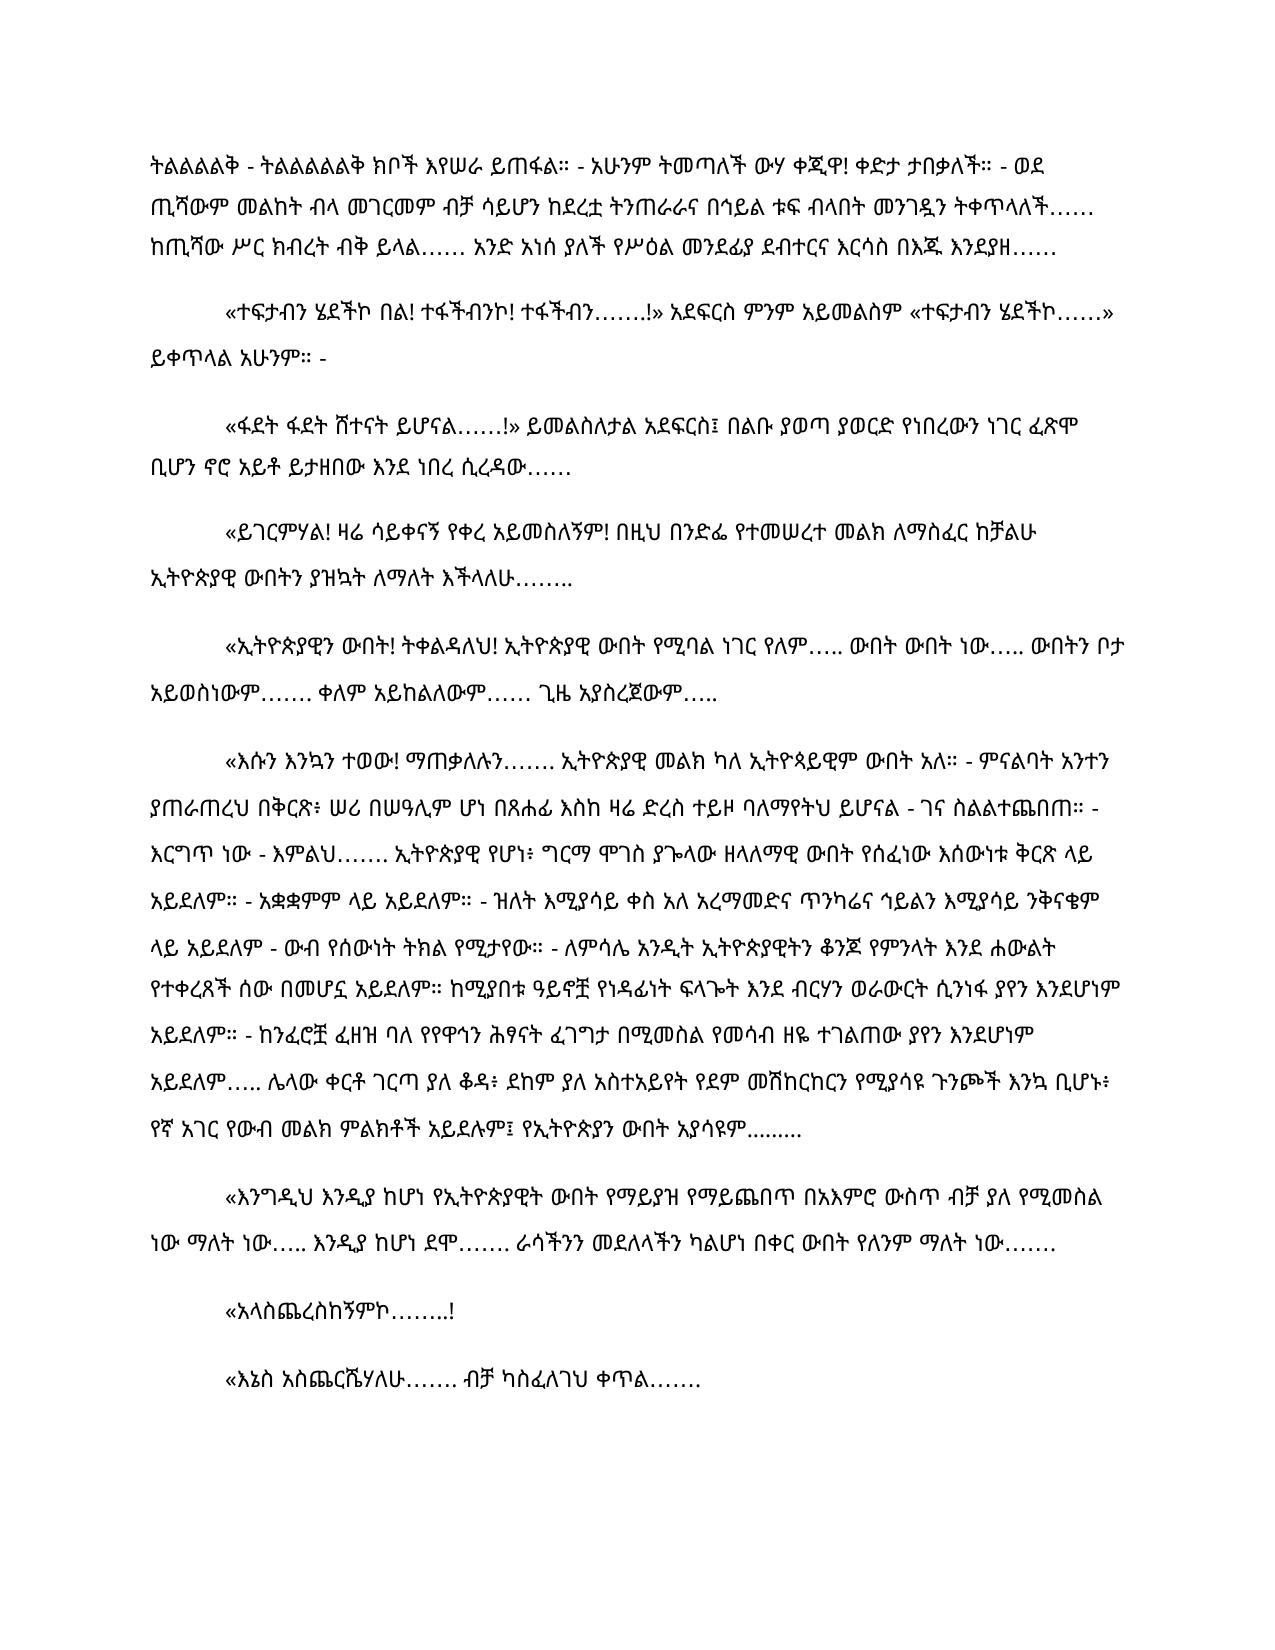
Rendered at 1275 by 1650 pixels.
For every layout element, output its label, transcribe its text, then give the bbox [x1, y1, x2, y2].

text «ተፍታብን ሄደችኮ በል! ተፋችብንኮ! ተፋችብን…….!» አደፍርስ ምንም አይመልስም «ተፍታብን ሄደችኮ……» ይቀጥላል አሁንም። - [150, 295, 1125, 373]
text «እንግዲህ እንዲያ ከሆነ የኢትዮጵያዊት ውበት የማይያዝ የማይጨበጥ በአእምሮ ውስጥ ብቻ ያለ የሚመስል ነው ማለት ነው….. እንዲያ ከሆነ ደሞ……. ራሳችንን መደለላችን ካልሆነ በቀር ውበት የለንም ማለት ነው……. [150, 1180, 1125, 1258]
text «እሱን እንኳን ተወው! ማጠቃለሉን……. ኢትዮጵያዊ መልክ ካለ ኢትዮጳይዊም ውበት አለ። - ምናልባት አንተን ያጠራጠረህ በቅርጽ፥ ሠሪ በሠዓሊም ሆነ በጸሐፊ እስከ ዛሬ ድረስ ተይዞ ባለማየትህ ይሆናል - ገና ስልልተጨበጠ። - እርግጥ ነው - እምልህ……. ኢትዮጵያዊ የሆነ፥ ግርማ ሞገስ ያጐላው ዘላለማዊ ውበት የሰፈነው እሰውነቱ ቅርጽ ላይ አይደለም። - አቋቋምም ላይ አይደለም። - ዝለት እሚያሳይ ቀስ አለ አረማመድና ጥንካሬና ኅይልን እሚያሳይ ንቅናቄም ላይ አይደለም - ውብ የሰውነት ትክል የሚታየው። - ለምሳሌ አንዲት ኢትዮጵያዊትን ቆንጆ የምንላት እንደ ሐውልት የተቀረጸች ሰው በመሆኗ አይደለም። ከሚያበቱ ዓይኖቿ የነዳፊነት ፍላጐት እንደ ብርሃን ወራውርት ሲንነፋ ያየን እንደሆነም አይደለም። - ከንፈሮቿ ፈዘዝ ባለ የየዋኅን ሕፃናት ፈገግታ በሚመስል የመሳብ ዘዬ ተገልጠው ያየን እንደሆነም አይደለም….. ሌላው ቀርቶ ገርጣ ያለ ቆዳ፥ ደከም ያለ አስተአይየት የደም መሽከርከርን የሚያሳዩ ጉንጮች እንኳ ቢሆኑ፥ የኛ አገር የውብ መልክ ምልክቶች አይደሉም፤ የኢትዮጵያን ውበት አያሳዩም......... [150, 744, 1125, 1144]
text «ይገርምሃል! ዛሬ ሳይቀናኝ የቀረ አይመስለኝም! በዚህ በንድፌ የተመሠረተ መልክ ለማስፈር ከቻልሁ ኢትዮጵያዊ ውበትን ያዝኳት ለማለት እችላለሁ…….. [150, 515, 1125, 593]
text «እኔስ አስጨርሼሃለሁ……. ብቻ ካስፈለገህ ቀጥል……. [150, 1363, 1125, 1394]
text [150, 150, 1125, 261]
text «አላስጨረስከኝምኮ……..! [150, 1295, 1125, 1326]
text «ፋደት ፋደት ሸተናት ይሆናል……!» ይመልስለታል አደፍርስ፤ በልቡ ያወጣ ያወርድ የነበረውን ነገር ፈጽሞ ቢሆን ኖሮ አይቶ ይታዘበው እንደ ነበረ ሲረዳው…… [150, 410, 1125, 481]
text «ኢትዮጵያዊን ውበት! ትቀልዳለህ! ኢትዮጵያዊ ውበት የሚባል ነገር የለም….. ውበት ውበት ነው….. ውበትን ቦታ አይወስነውም……. ቀለም አይከልለውም…… ጊዜ አያስረጀውም….. [150, 630, 1125, 708]
